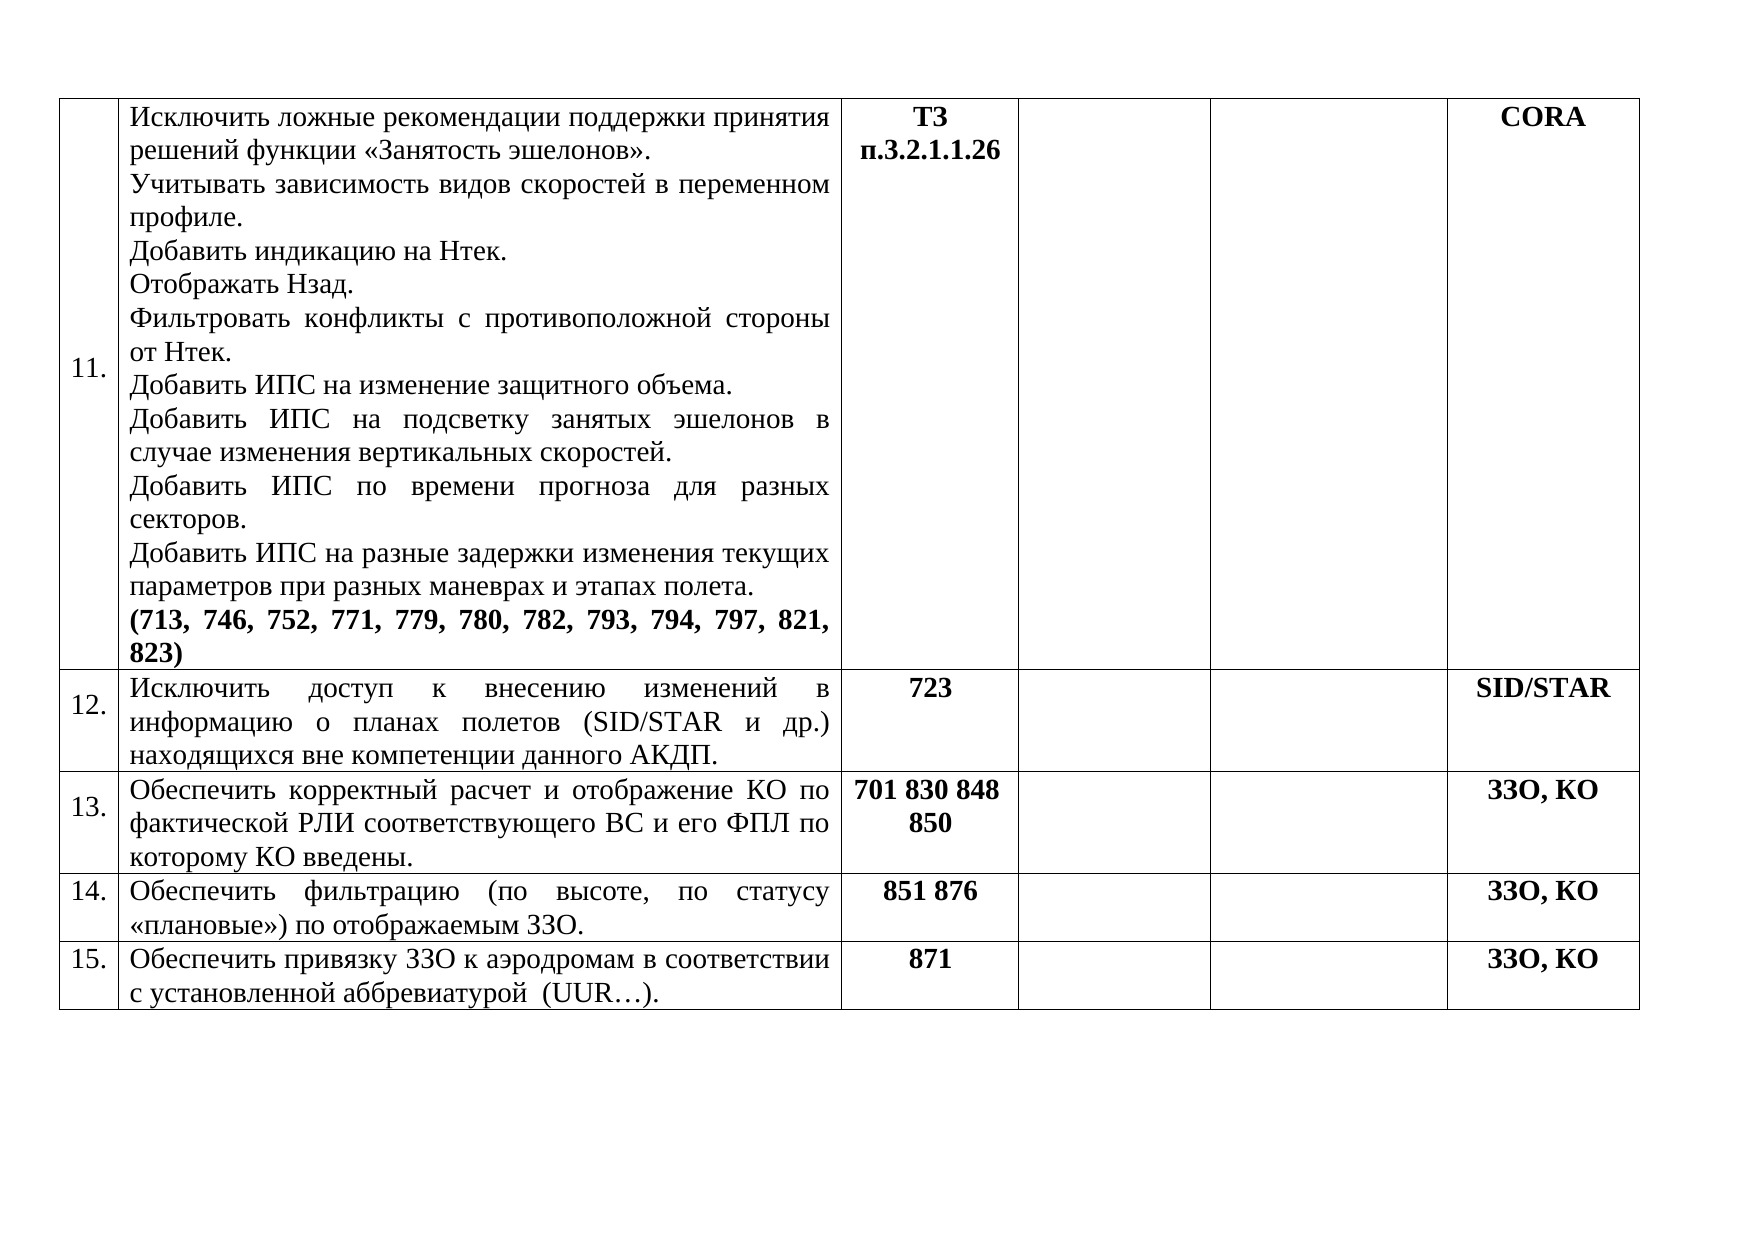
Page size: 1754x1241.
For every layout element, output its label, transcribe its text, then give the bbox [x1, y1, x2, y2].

table_cell 701 830 848 850 [842, 772, 1018, 872]
table_cell Исключить ложные рекомендации поддержки принятия решений функции «Занятость эшелонов». Учитывать зависимость видов скоростей в переменном профиле. Добавить индикацию на Нтек. Отображать Нзад. Фильтровать конфликты с противоположной стороны от Нтек. Добавить ИПС на изменение защитного объема. Добавить ИПС на подсветку занятых эшелонов в случае изменения вертикальных скоростей. Добавить ИПС по времени прогноза для разных секторов. Добавить ИПС на разные задержки изменения текущих параметров при разных маневрах и этапах полета. (713, 746, 752, 771, 779, 780, 782, 793, 794, 797, 821, 823) [119, 99, 841, 669]
table_cell [1211, 670, 1447, 771]
table_cell Обеспечить привязку ЗЗО к аэродромам в соответствии с установленной аббревиатурой (UUR…). [119, 942, 841, 1009]
table_cell [1211, 874, 1447, 941]
table_cell [1019, 772, 1210, 872]
table_cell ЗЗО, КО [1448, 942, 1639, 1009]
table_cell [1211, 99, 1447, 669]
table_cell [1019, 670, 1210, 771]
table_cell [60, 942, 118, 1009]
table_cell ЗЗО, КО [1448, 772, 1639, 872]
table_cell 723 [842, 670, 1018, 771]
table_cell [1019, 874, 1210, 941]
table_cell SID/STAR [1448, 670, 1639, 771]
table_cell [60, 99, 118, 669]
table_cell ЗЗО, КО [1448, 874, 1639, 941]
table_cell [60, 772, 118, 872]
table_cell [1019, 99, 1210, 669]
table_cell [60, 670, 118, 771]
table_cell [60, 874, 118, 941]
table_cell CORA [1448, 99, 1639, 669]
table_cell Исключить доступ к внесению изменений в информацию о планах полетов (SID/STAR и др.) находящихся вне компетенции данного АКДП. [119, 670, 841, 771]
table_cell [1211, 942, 1447, 1009]
table_cell [1211, 772, 1447, 872]
table_cell [1019, 942, 1210, 1009]
table_cell ТЗ п.3.2.1.1.26 [842, 99, 1018, 669]
table_cell Обеспечить фильтрацию (по высоте, по статусу «плановые») по отображаемым ЗЗО. [119, 874, 841, 941]
table_cell Обеспечить корректный расчет и отображение КО по фактической РЛИ соответствующего ВС и его ФПЛ по которому КО введены. [119, 772, 841, 872]
table_cell 871 [842, 942, 1018, 1009]
table_cell 851 876 [842, 874, 1018, 941]
